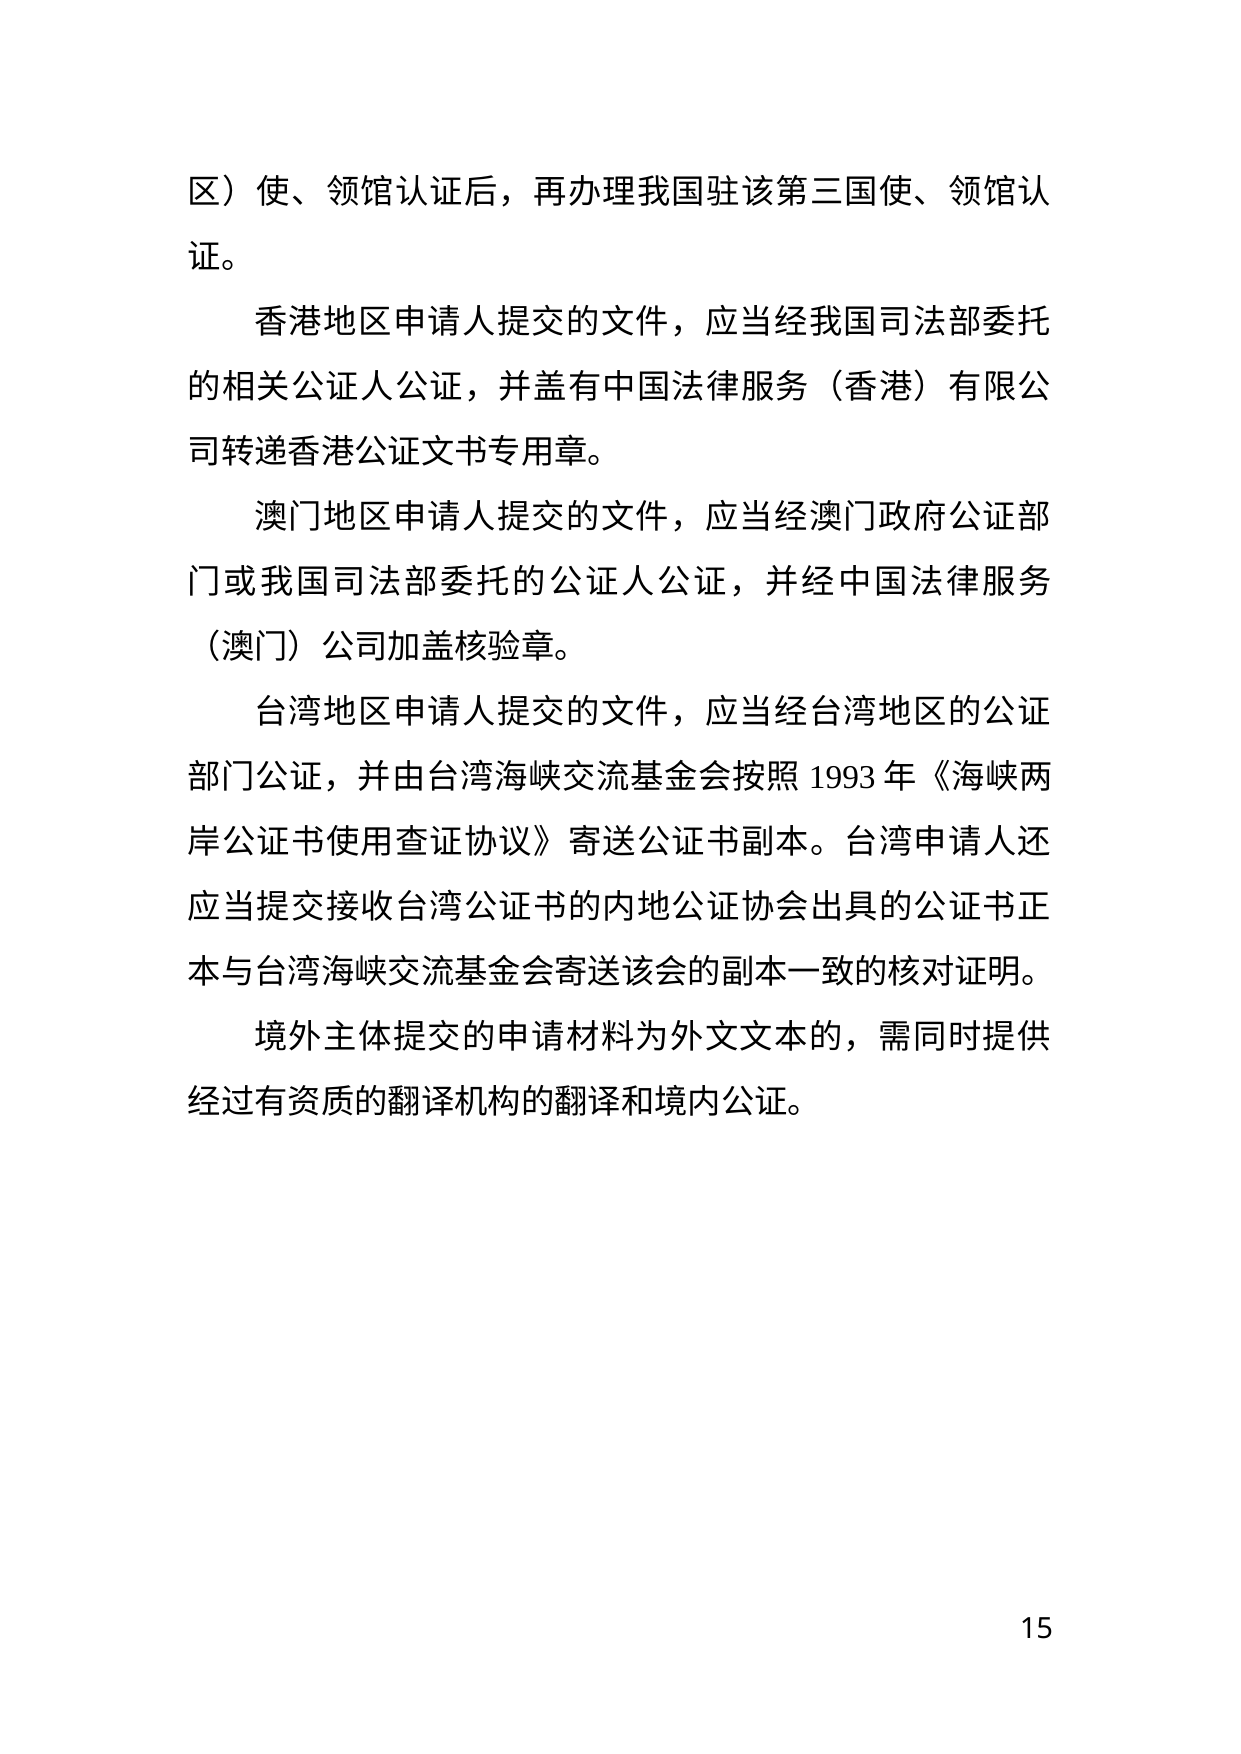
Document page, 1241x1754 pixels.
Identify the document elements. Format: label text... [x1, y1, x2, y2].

text 香港地区申请人提交的文件，应当经我国司法部委托的相关公证人公证，并盖有中国法律服务（香港）有限公司转递香港公证文书专用章。 [187, 286, 1053, 481]
text 澳门地区申请人提交的文件，应当经澳门政府公证部门或我国司法部委托的公证人公证，并经中国法律服务（澳门）公司加盖核验章。 [187, 481, 1053, 676]
text 台湾地区申请人提交的文件，应当经台湾地区的公证部门公证，并由台湾海峡交流基金会按照1993年《海峡两岸公证书使用查证协议》寄送公证书副本。台湾申请人还应当提交接收台湾公证书的内地公证协会出具的公证书正本与台湾海峡交流基金会寄送该会的副本一致的核对证明。 [187, 676, 1053, 1001]
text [187, 156, 1053, 286]
text 境外主体提交的申请材料为外文文本的，需同时提供经过有资质的翻译机构的翻译和境内公证。 [187, 1001, 1053, 1131]
